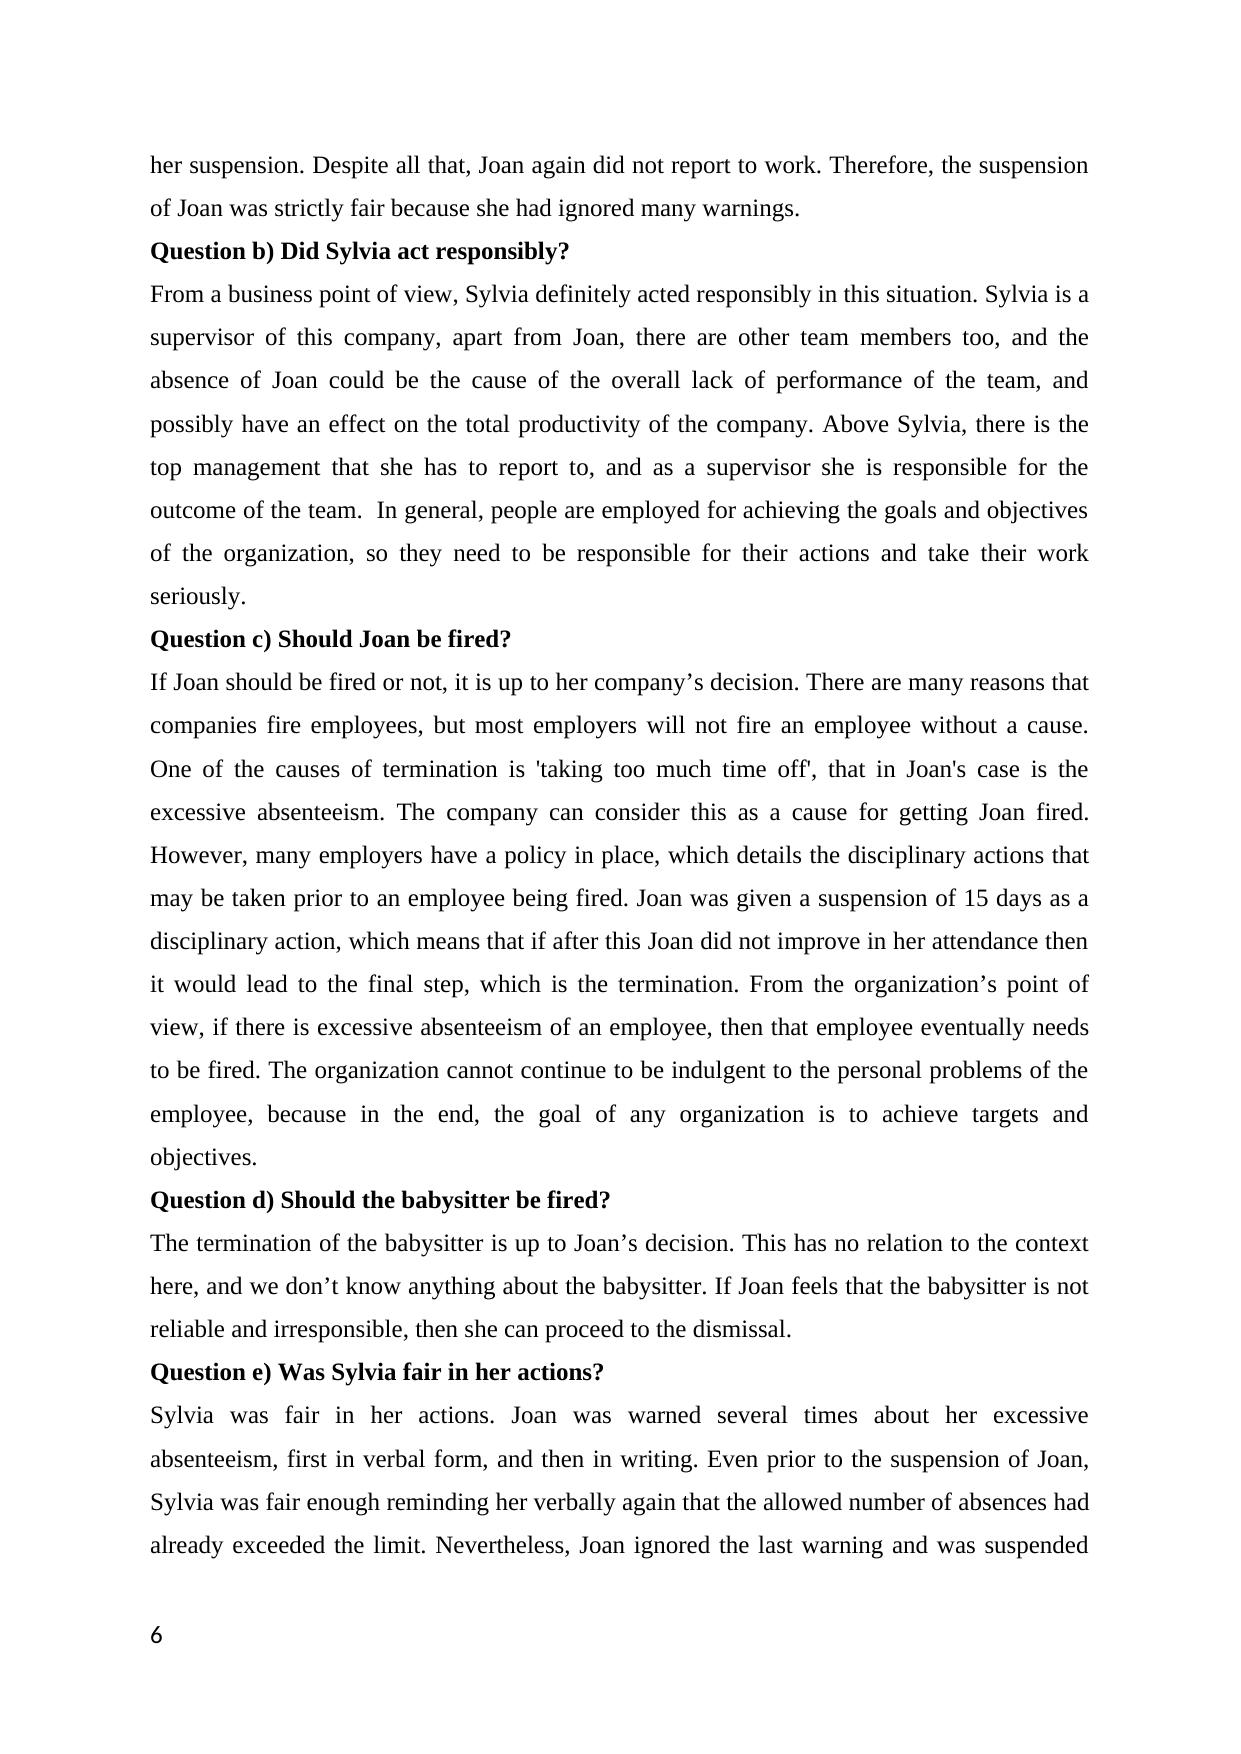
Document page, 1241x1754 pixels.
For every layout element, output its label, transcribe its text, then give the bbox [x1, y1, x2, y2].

text Question e) Was Sylvia fair in her actions? [150, 1357, 1090, 1386]
text From a business point of view, Sylvia definitely acted responsibly in this situation. Sylvia is a supervisor of this company, apart from Joan, there are other team members too, and the absence of Joan could be the cause of the overall lack of performance of the team, and possibly have an effect on the total productivity of the company. Above Sylvia, there is the top management that she has to report to, and as a supervisor she is responsible for the outcome of the team. In general, people are employed for achieving the goals and objectives of the organization, so they need to be responsible for their actions and take their work seriously. [150, 279, 1090, 610]
text If Joan should be fired or not, it is up to her company’s decision. There are many reasons that companies fire employees, but most employers will not fire an employee without a cause. One of the causes of termination is 'taking too much time off', that in Joan's case is the excessive absenteeism. The company can consider this as a cause for getting Joan fired. However, many employers have a policy in place, which details the disciplinary actions that may be taken prior to an employee being fired. Joan was given a suspension of 15 days as a disciplinary action, which means that if after this Joan did not improve in her attendance then it would lead to the final step, which is the termination. From the organization’s point of view, if there is excessive absenteeism of an employee, then that employee eventually needs to be fired. The organization cannot continue to be indulgent to the personal problems of the employee, because in the end, the goal of any organization is to achieve targets and objectives. [150, 667, 1090, 1171]
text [150, 1401, 1090, 1559]
text Question c) Should Joan be fired? [150, 624, 1090, 653]
text Question d) Should the babysitter be fired? [150, 1185, 1090, 1214]
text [150, 150, 1090, 222]
text Question b) Did Sylvia act responsibly? [150, 236, 1090, 265]
text The termination of the babysitter is up to Joan’s decision. This has no relation to the context here, and we don’t know anything about the babysitter. If Joan feels that the babysitter is not reliable and irresponsible, then she can proceed to the dismissal. [150, 1228, 1090, 1343]
